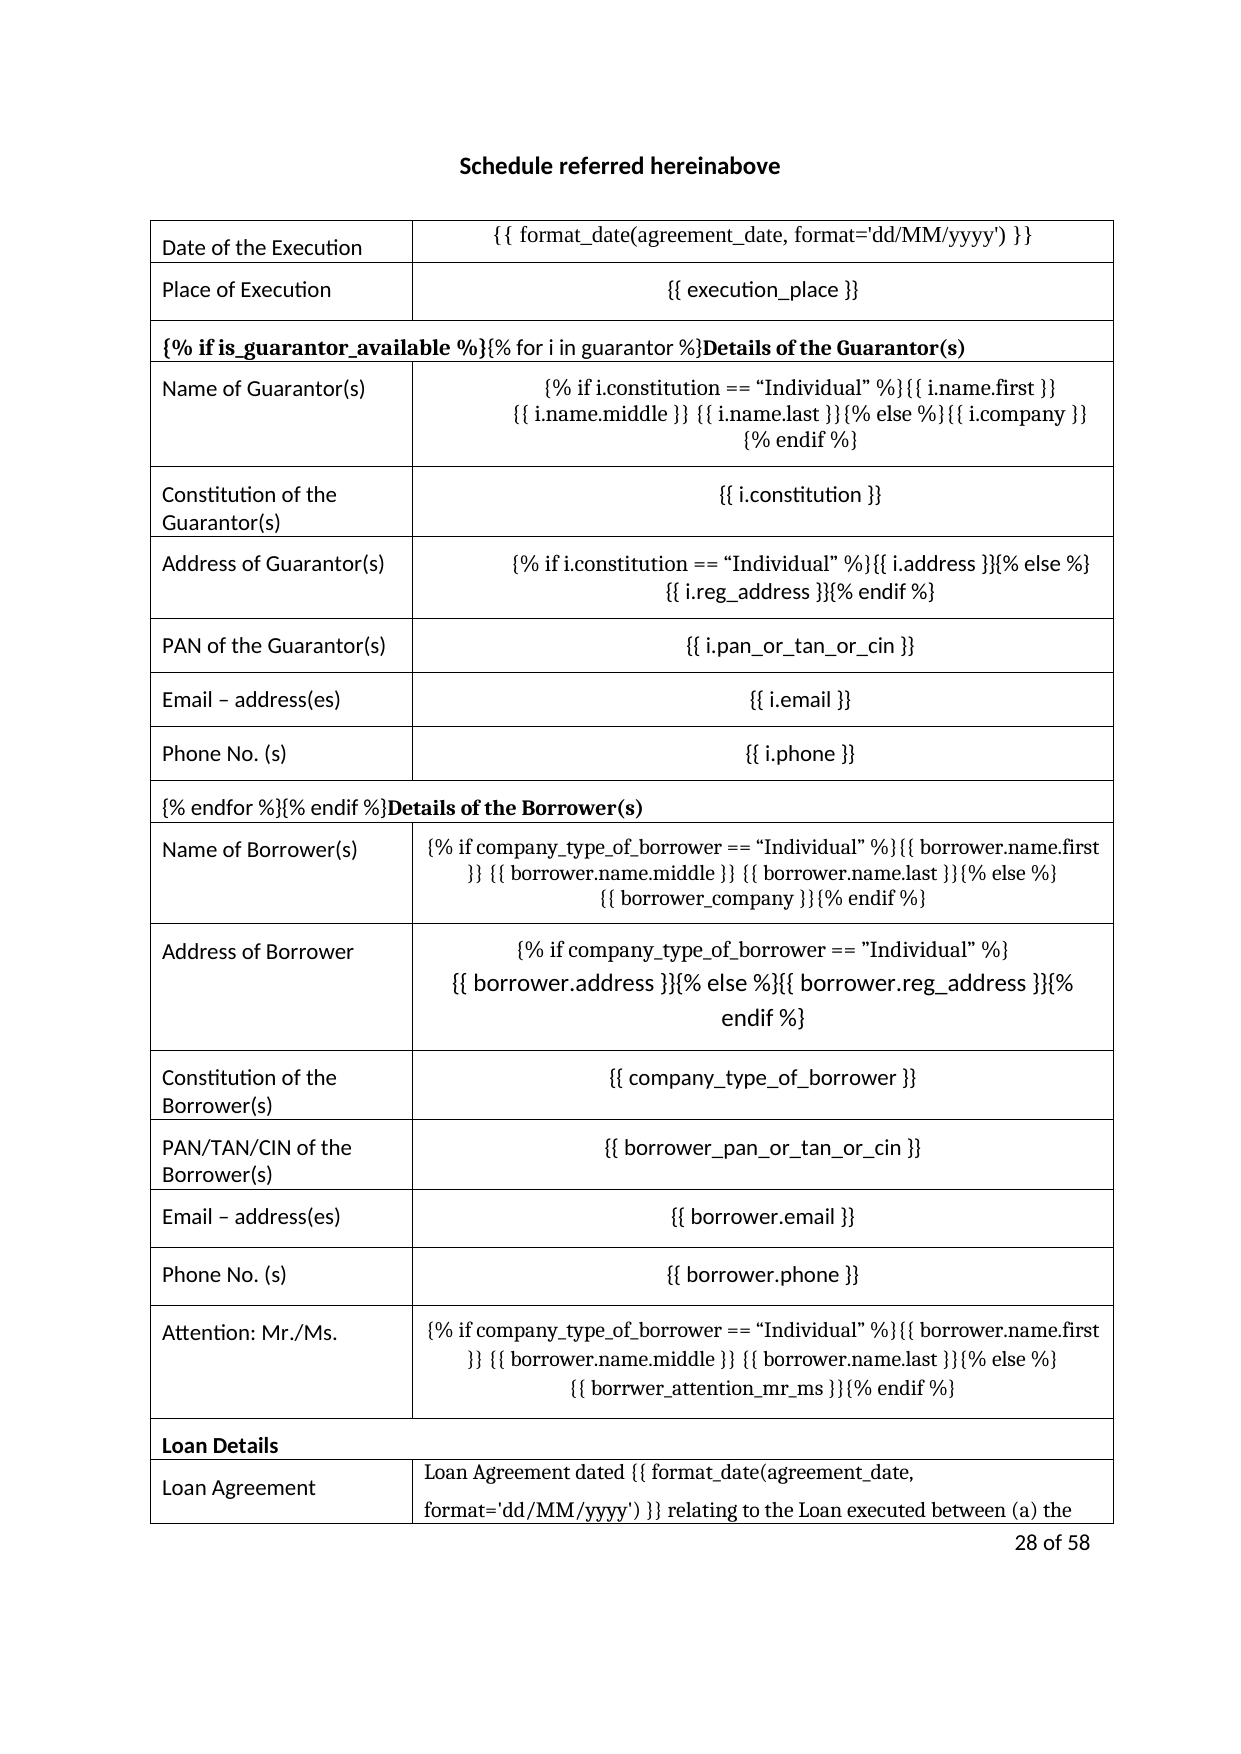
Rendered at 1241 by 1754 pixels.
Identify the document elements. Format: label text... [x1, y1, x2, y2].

table_cell Phone No. (s) [151, 1248, 412, 1304]
table_cell {% if company_type_of_borrower == “Individual” %}{{ borrower.name.first }} {{ borrower.name.middle }} {{ borrower.name.last }}{% else %}{{ borrwer_attention_mr_ms }}{% endif %} [413, 1306, 1113, 1417]
table_cell {% if i.constitution == “Individual” %}{{ i.address }}{% else %}{{ i.reg_address }}{% endif %} [413, 537, 1113, 618]
table_cell Attention: Mr./Ms. [151, 1306, 412, 1417]
table_cell Place of Execution [151, 263, 412, 319]
table_cell {{ borrower.email }} [413, 1190, 1113, 1247]
table_cell {{ i.phone }} [413, 727, 1113, 780]
table_cell {% if i.constitution == “Individual” %}{{ i.name.first }} {{ i.name.middle }} {{ i.name.last }}{% else %}{{ i.company }}{% endif %} [413, 362, 1113, 466]
table_cell Constitution of the Borrower(s) [151, 1051, 412, 1119]
table_cell {% endfor %}{% endif %}Details of the Borrower(s) [151, 781, 1113, 822]
table_cell {% if company_type_of_borrower == ”Individual” %}{{ borrower.address }}{% else %}{{ borrower.reg_address }}{% endif %} [413, 924, 1113, 1049]
table_cell {% if company_type_of_borrower == “Individual” %}{{ borrower.name.first }} {{ borrower.name.middle }} {{ borrower.name.last }}{% else %}{{ borrower_company }}{% endif %} [413, 823, 1113, 923]
table_cell PAN/TAN/CIN of the Borrower(s) [151, 1120, 412, 1189]
table_header Date of the Execution [151, 221, 412, 262]
table_cell {{ execution_place }} [413, 263, 1113, 319]
table_cell Address of Borrower [151, 924, 412, 1049]
text Schedule referred hereinabove [150, 150, 1090, 181]
table_cell {{ i.constitution }} [413, 467, 1113, 536]
table_cell {{ i.pan_or_tan_or_cin }} [413, 619, 1113, 672]
table_cell Email – address(es) [151, 673, 412, 726]
table_cell {{ company_type_of_borrower }} [413, 1051, 1113, 1119]
table_cell Phone No. (s) [151, 727, 412, 780]
table_cell {{ borrower.phone }} [413, 1248, 1113, 1304]
table_cell Constitution of the Guarantor(s) [151, 467, 412, 536]
table_cell Name of Guarantor(s) [151, 362, 412, 466]
table_header {{ format_date(agreement_date, format='dd/MM/yyyy') }} [413, 221, 1113, 262]
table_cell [413, 1460, 1113, 1523]
table_cell {{ borrower_pan_or_tan_or_cin }} [413, 1120, 1113, 1189]
table_cell Loan Agreement [151, 1460, 412, 1523]
table_cell PAN of the Guarantor(s) [151, 619, 412, 672]
table_cell Email – address(es) [151, 1190, 412, 1247]
table_cell {% if is_guarantor_available %}{% for i in guarantor %}Details of the Guarantor(s) [151, 321, 1113, 361]
table_cell Address of Guarantor(s) [151, 537, 412, 618]
table_cell Name of Borrower(s) [151, 823, 412, 923]
table_cell Loan Details [151, 1419, 1113, 1459]
table_cell {{ i.email }} [413, 673, 1113, 726]
